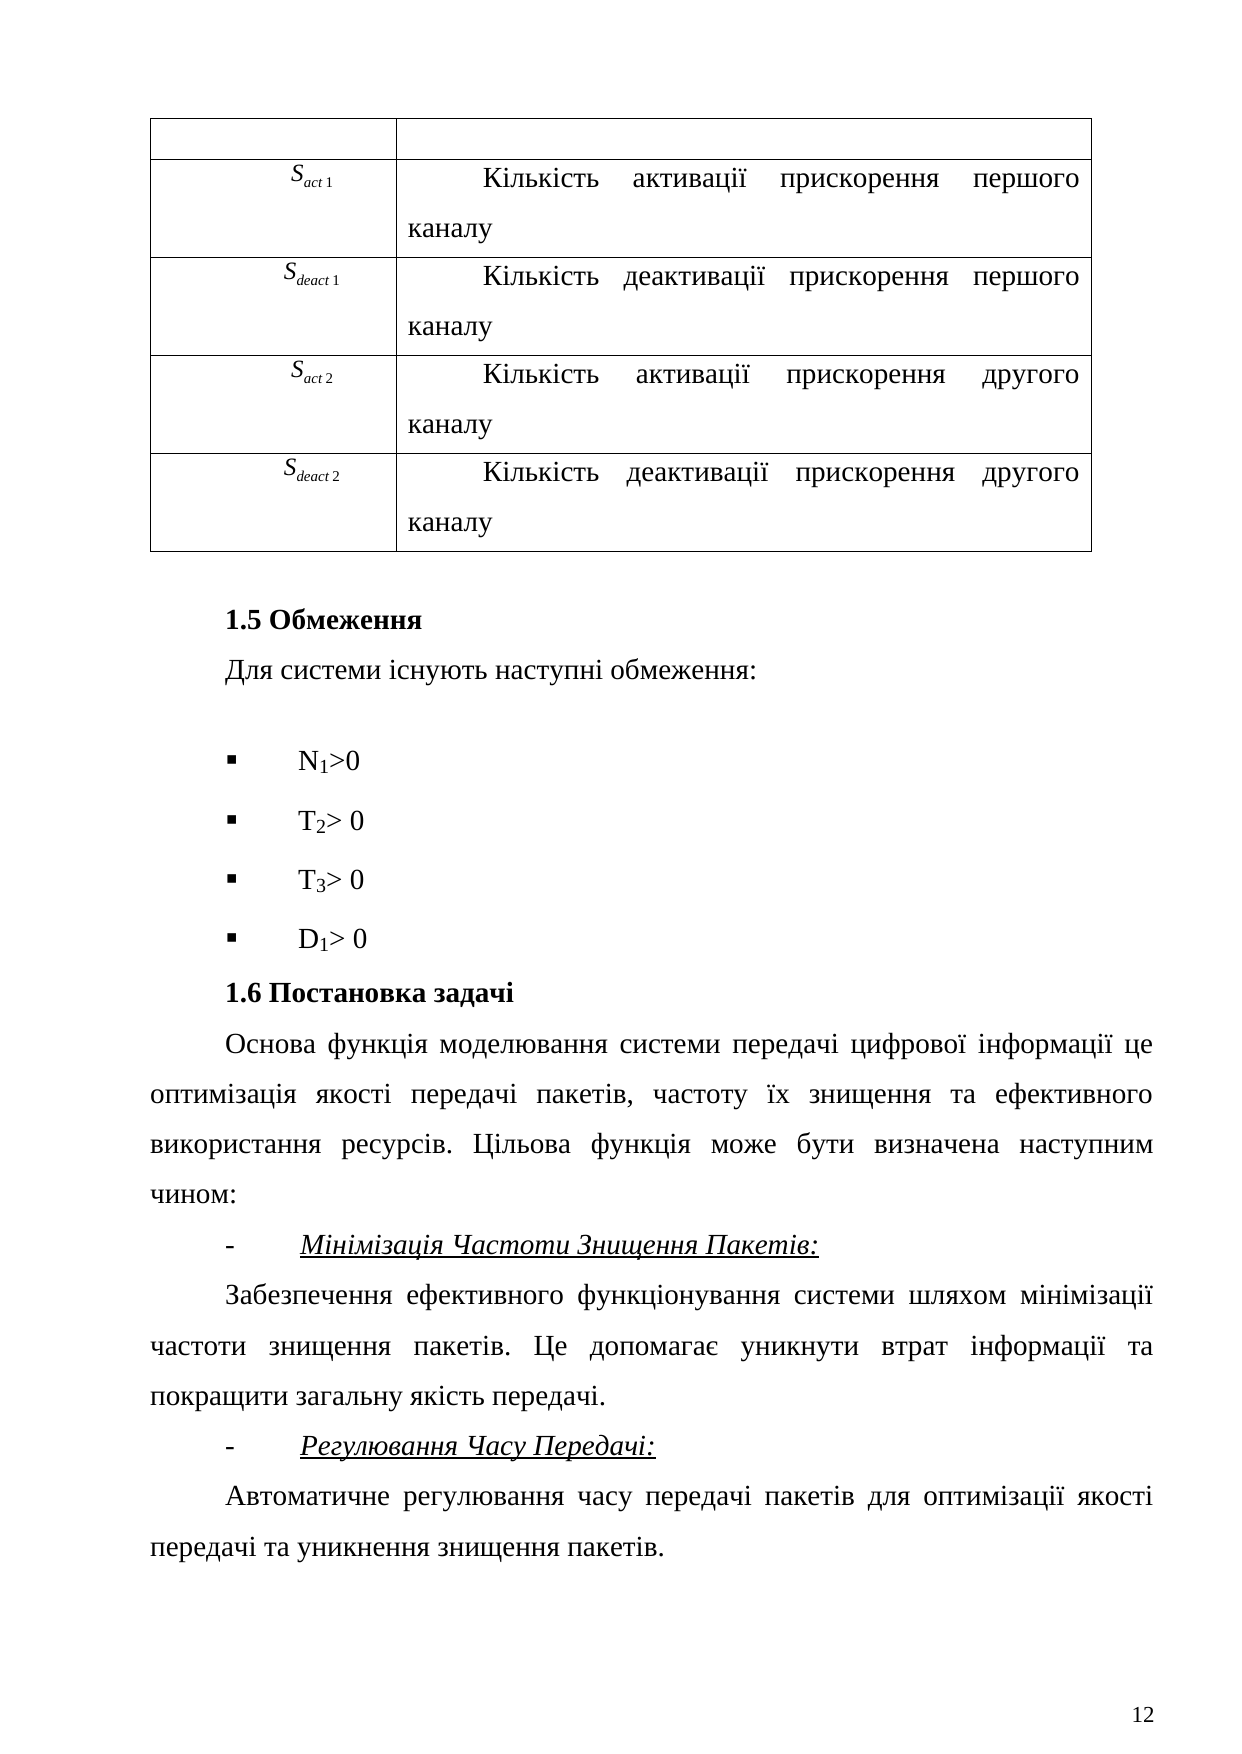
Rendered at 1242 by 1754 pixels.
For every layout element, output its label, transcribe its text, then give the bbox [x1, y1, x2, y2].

table_cell [151, 356, 396, 453]
text Основа функція моделювання системи передачі цифрової інформації це оптимізація якості передачі пакетів, частоту їх знищення та ефективного використання ресурсів. Цільова функція може бути визначена наступним чином: [150, 1026, 1154, 1210]
text Для системи існують наступні обмеження: [150, 652, 1154, 686]
table_cell Кількість деактивації прискорення першого каналу [397, 258, 1091, 355]
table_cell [397, 119, 1091, 159]
table_cell Кількість активації прискорення другого каналу [397, 356, 1091, 453]
list Мінімізація Частоти Знищення Пакетів: [150, 1227, 1154, 1261]
table_cell Кількість деактивації прискорення другого каналу [397, 454, 1091, 551]
subtitle 1.5 Обмеження [150, 602, 1154, 636]
list D1> 0 [150, 916, 1154, 956]
table_cell V [151, 119, 396, 159]
list T2> 0 [150, 798, 1154, 837]
text Забезпечення ефективного функціонування системи шляхом мінімізації частоти знищення пакетів. Це допомагає уникнути втрат інформації та покращити загальну якість передачі. [150, 1277, 1154, 1411]
list Регулювання Часу Передачі: [150, 1428, 1154, 1462]
table_cell Кількість активації прискорення першого каналу [397, 160, 1091, 257]
list N1>0 [150, 739, 1154, 778]
table_cell [151, 160, 396, 257]
table_cell [151, 258, 396, 355]
table_cell [151, 454, 396, 551]
text Автоматичне регулювання часу передачі пакетів для оптимізації якості передачі та уникнення знищення пакетів. [150, 1478, 1154, 1562]
subtitle 1.6 Постановка задачі [150, 975, 1154, 1009]
list T3> 0 [150, 857, 1154, 897]
